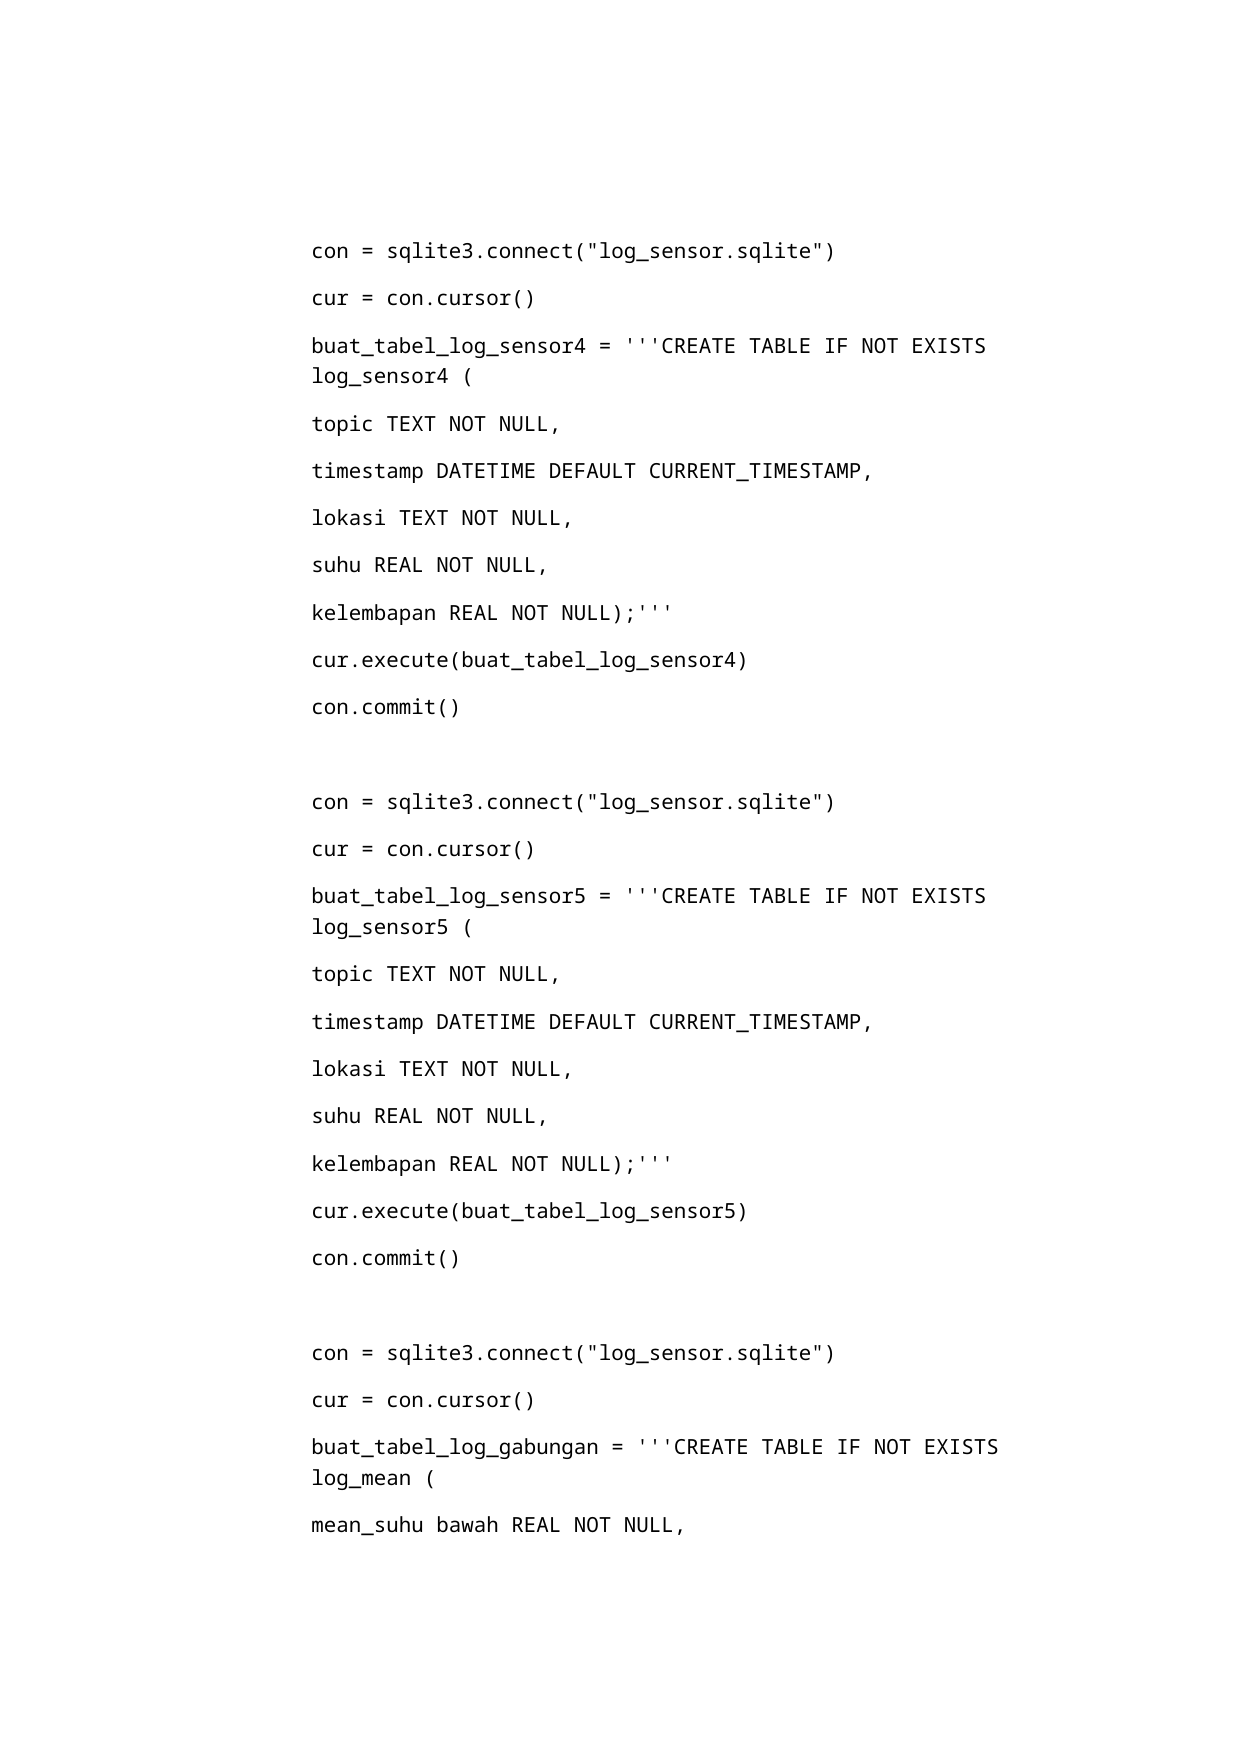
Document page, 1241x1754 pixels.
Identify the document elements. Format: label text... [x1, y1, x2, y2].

text kelembapan REAL NOT NULL);''' [311, 598, 1063, 626]
text con = sqlite3.connect("log_sensor.sqlite") [311, 236, 1063, 265]
text timestamp DATETIME DEFAULT CURRENT_TIMESTAMP, [311, 456, 1063, 484]
text cur.execute(buat_tabel_log_sensor5) [311, 1196, 1063, 1224]
text con.commit() [311, 692, 1063, 721]
text kelembapan REAL NOT NULL);''' [311, 1149, 1063, 1177]
text lokasi TEXT NOT NULL, [311, 1054, 1063, 1083]
text buat_tabel_log_sensor5 = '''CREATE TABLE IF NOT EXISTS log_sensor5 ( [311, 882, 1063, 941]
text con = sqlite3.connect("log_sensor.sqlite") [311, 787, 1063, 816]
text lokasi TEXT NOT NULL, [311, 503, 1063, 532]
text mean_suhu bawah REAL NOT NULL, [311, 1510, 1063, 1539]
text cur = con.cursor() [311, 834, 1063, 863]
text suhu REAL NOT NULL, [311, 1101, 1063, 1130]
text con = sqlite3.connect("log_sensor.sqlite") [311, 1338, 1063, 1366]
text cur.execute(buat_tabel_log_sensor4) [311, 645, 1063, 674]
text suhu REAL NOT NULL, [311, 551, 1063, 579]
text buat_tabel_log_gabungan = '''CREATE TABLE IF NOT EXISTS log_mean ( [311, 1432, 1063, 1492]
text topic TEXT NOT NULL, [311, 959, 1063, 988]
text cur = con.cursor() [311, 1385, 1063, 1414]
text con.commit() [311, 1243, 1063, 1272]
text topic TEXT NOT NULL, [311, 409, 1063, 437]
text buat_tabel_log_sensor4 = '''CREATE TABLE IF NOT EXISTS log_sensor4 ( [311, 331, 1063, 390]
text cur = con.cursor() [311, 283, 1063, 312]
text timestamp DATETIME DEFAULT CURRENT_TIMESTAMP, [311, 1007, 1063, 1035]
